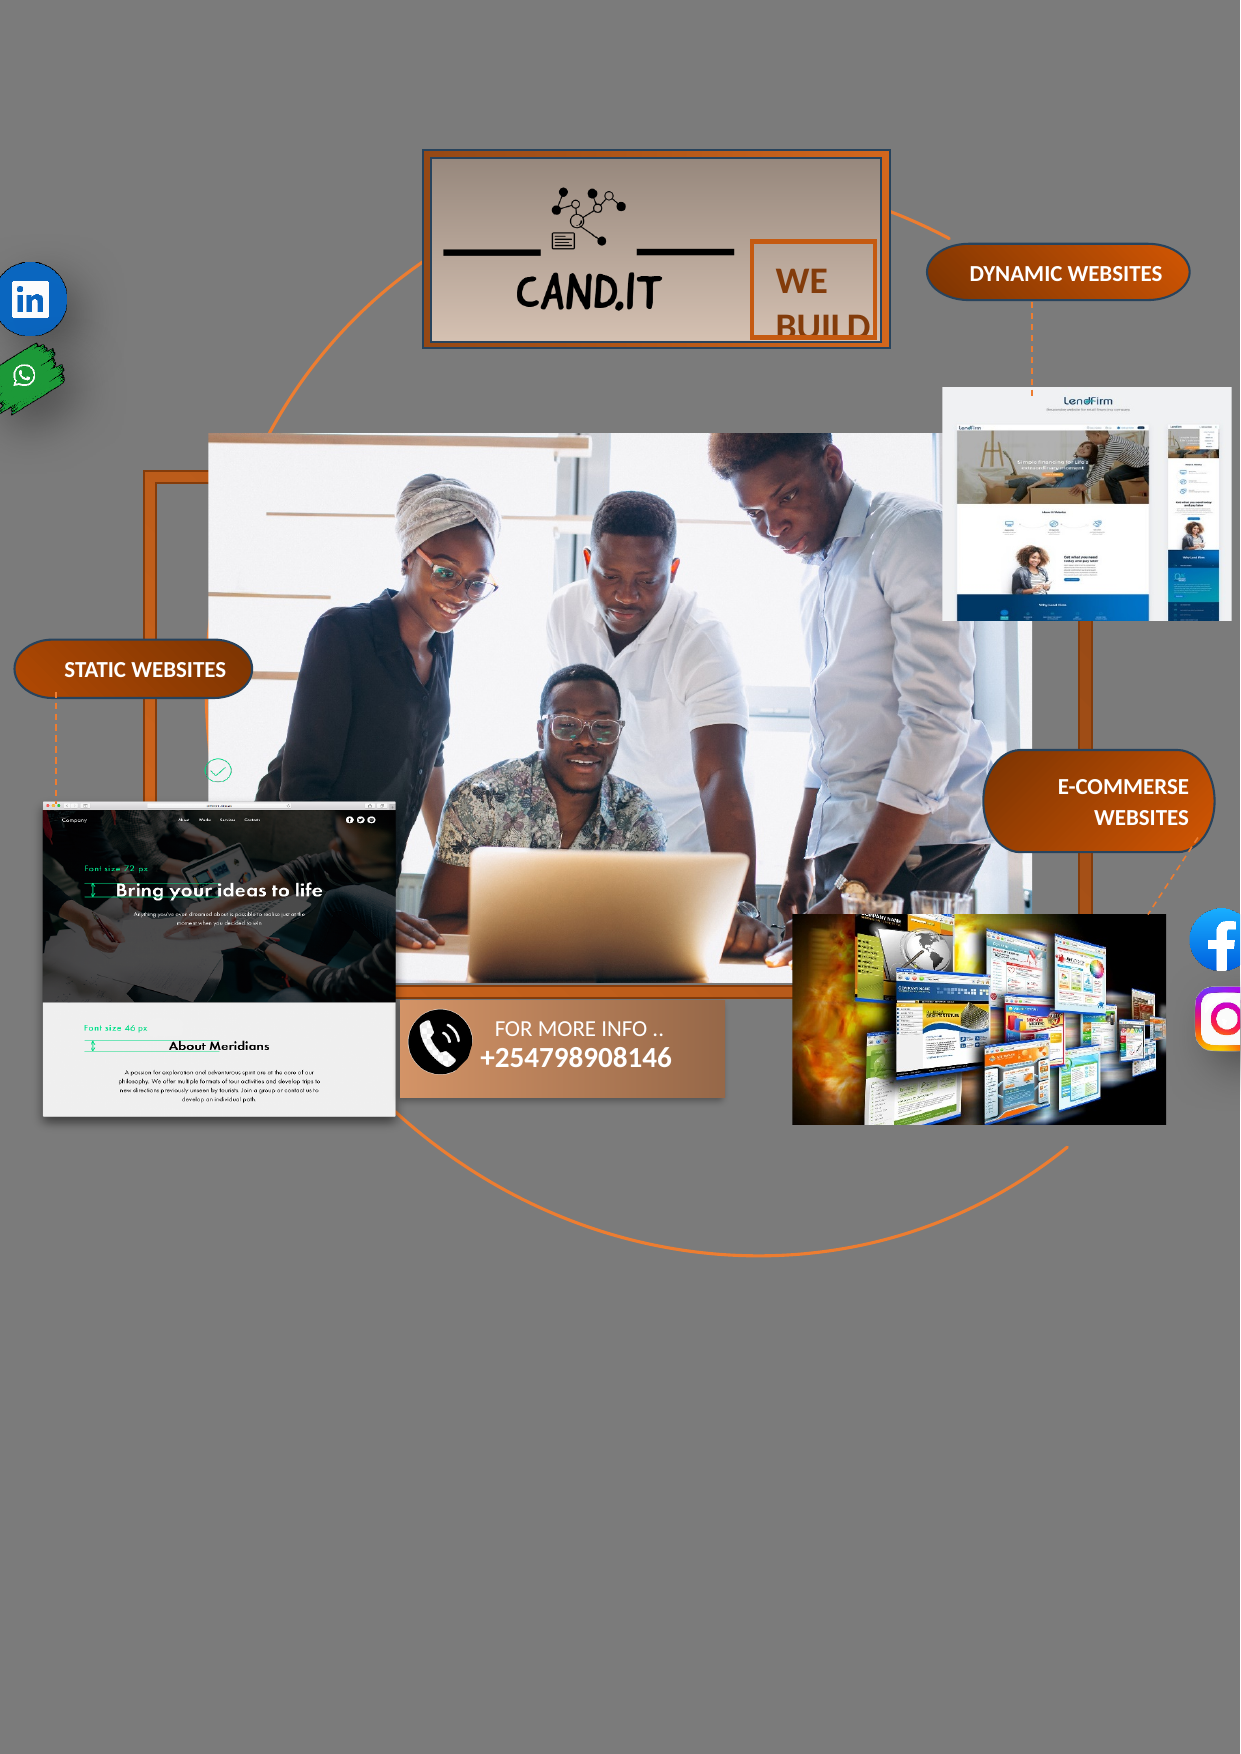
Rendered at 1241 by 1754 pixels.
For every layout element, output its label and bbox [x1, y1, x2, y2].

picture [402, 1002, 475, 1077]
picture [1189, 908, 1241, 971]
picture [0, 262, 71, 424]
picture [754, 244, 794, 335]
picture [782, 318, 789, 325]
picture [27, 39, 1241, 1134]
picture [782, 328, 790, 335]
